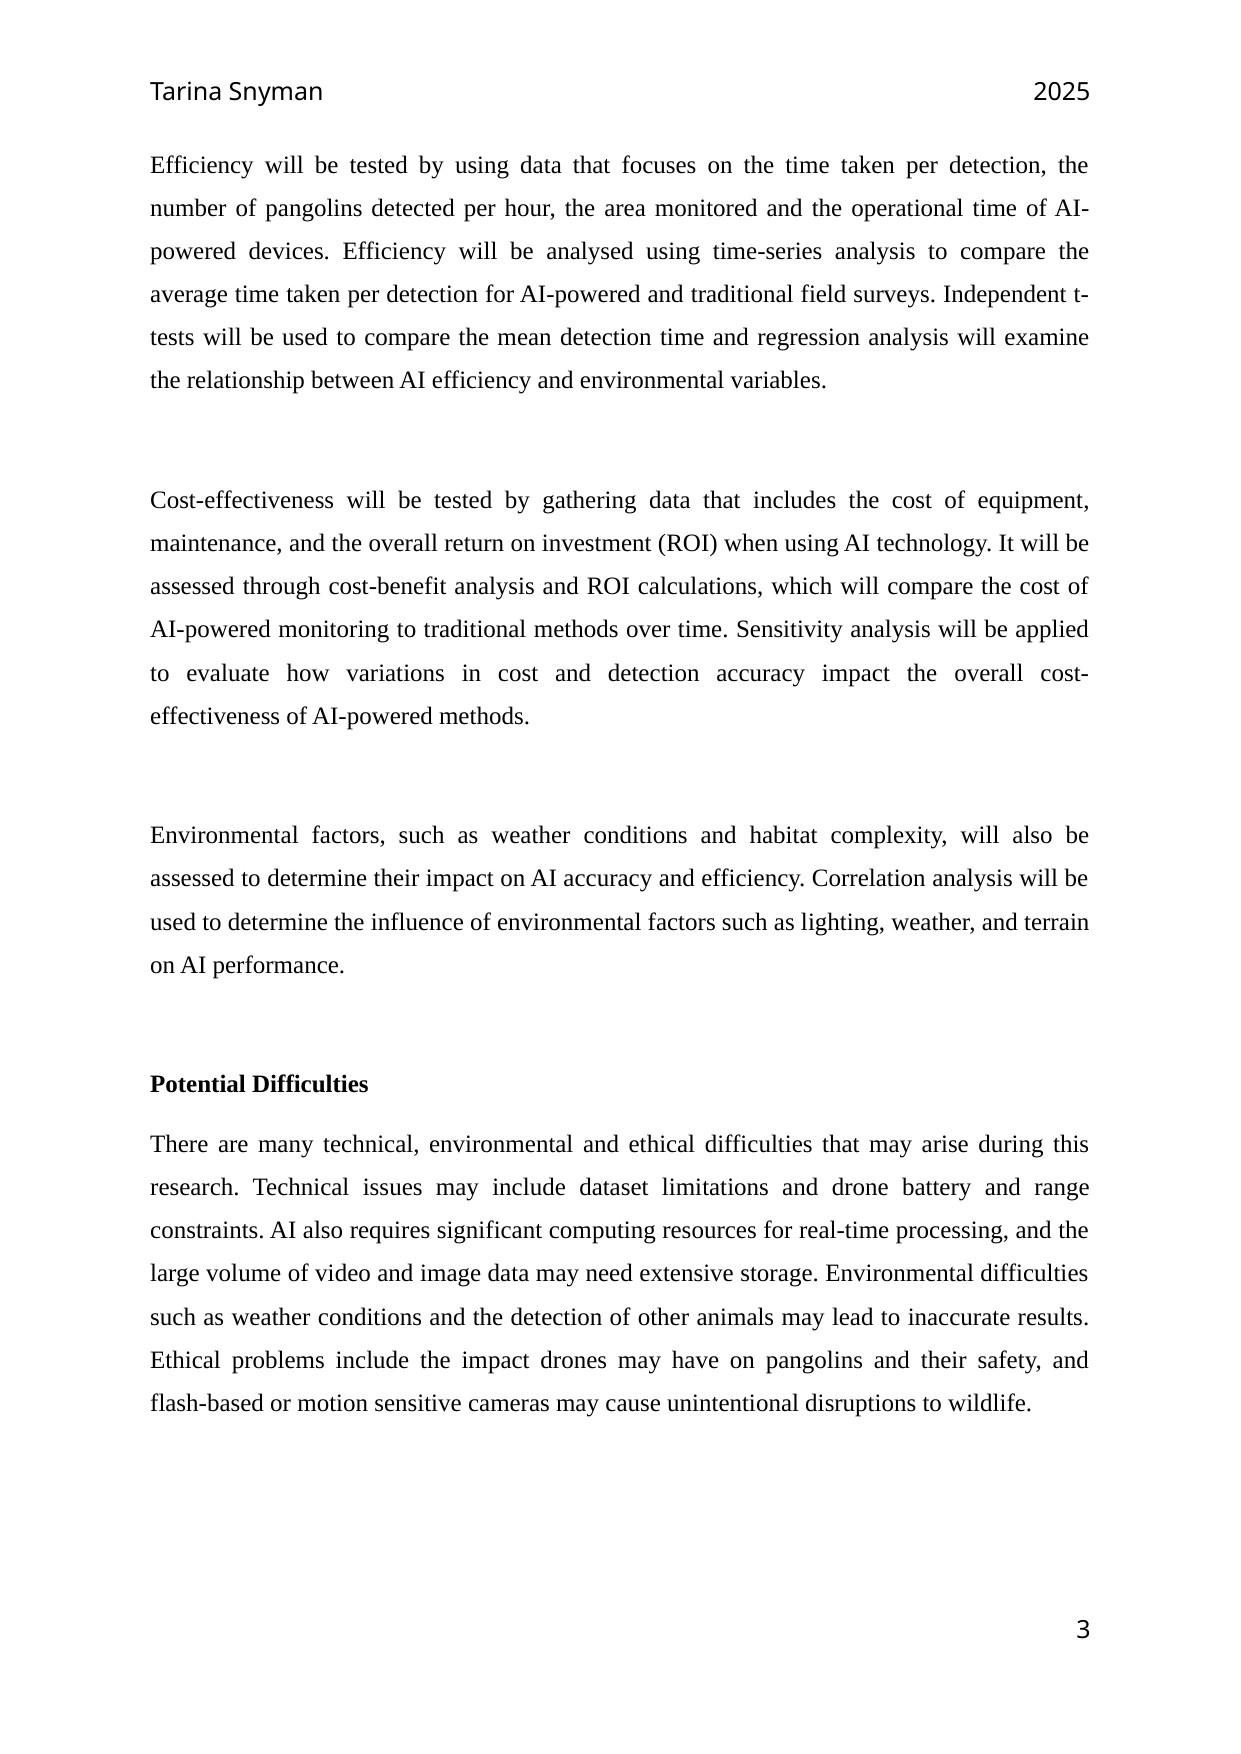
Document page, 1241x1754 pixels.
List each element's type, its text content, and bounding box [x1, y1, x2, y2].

text Efficiency will be tested by using data that focuses on the time taken per detection, the number of pangolins detected per hour, the area monitored and the operational time of AI-powered devices. Efficiency will be analysed using time-series analysis to compare the average time taken per detection for AI-powered and traditional field surveys. Independent t-tests will be used to compare the mean detection time and regression analysis will examine the relationship between AI efficiency and environmental variables. [150, 150, 1090, 394]
text There are many technical, environmental and ethical difficulties that may arise during this research. Technical issues may include dataset limitations and drone battery and range constraints. AI also requires significant computing resources for real-time processing, and the large volume of video and image data may need extensive storage. Environmental difficulties such as weather conditions and the detection of other animals may lead to inaccurate results. Ethical problems include the impact drones may have on pangolins and their safety, and flash-based or motion sensitive cameras may cause unintentional disruptions to wildlife. [150, 1129, 1090, 1417]
text Environmental factors, such as weather conditions and habitat complexity, will also be assessed to determine their impact on AI accuracy and efficiency. Correlation analysis will be used to determine the influence of environmental factors such as lighting, weather, and terrain on AI performance. [150, 820, 1090, 978]
text Potential Difficulties [150, 1069, 1090, 1098]
text Cost-effectiveness will be tested by gathering data that includes the cost of equipment, maintenance, and the overall return on investment (ROI) when using AI technology. It will be assessed through cost-benefit analysis and ROI calculations, which will compare the cost of AI-powered monitoring to traditional methods over time. Sensitivity analysis will be applied to evaluate how variations in cost and detection accuracy impact the overall cost-effectiveness of AI-powered methods. [150, 485, 1090, 729]
